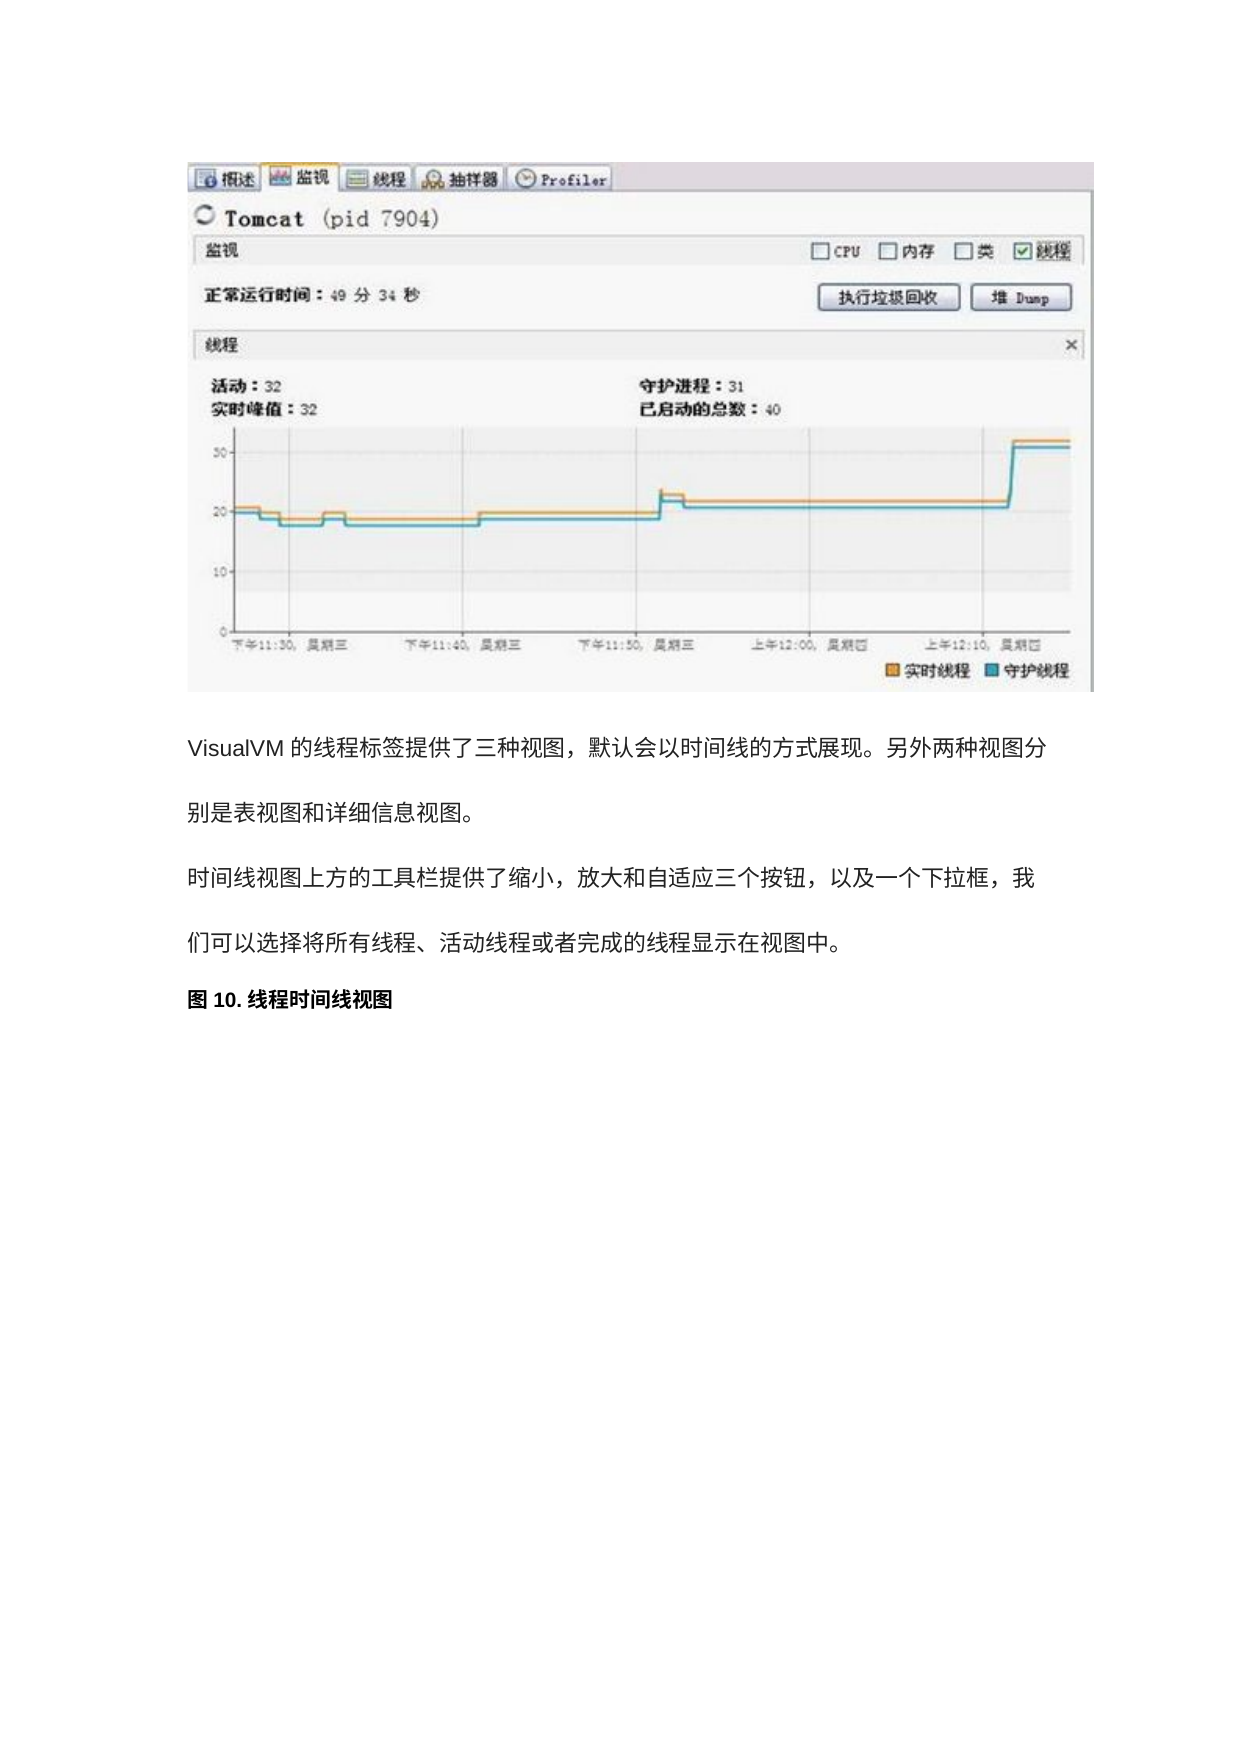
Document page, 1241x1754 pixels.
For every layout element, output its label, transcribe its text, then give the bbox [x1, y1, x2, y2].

picture [187, 162, 1094, 692]
text 时间线视图上方的工具栏提供了缩小，放大和自适应三个按钮，以及一个下拉框，我们可以选择将所有线程、活动线程或者完成的线程显示在视图中。 [187, 844, 1053, 974]
text VisualVM 的线程标签提供了三种视图，默认会以时间线的方式展现。另外两种视图分别是表视图和详细信息视图。 [187, 714, 1053, 844]
text 图 10. 线程时间线视图 [187, 982, 1053, 1015]
